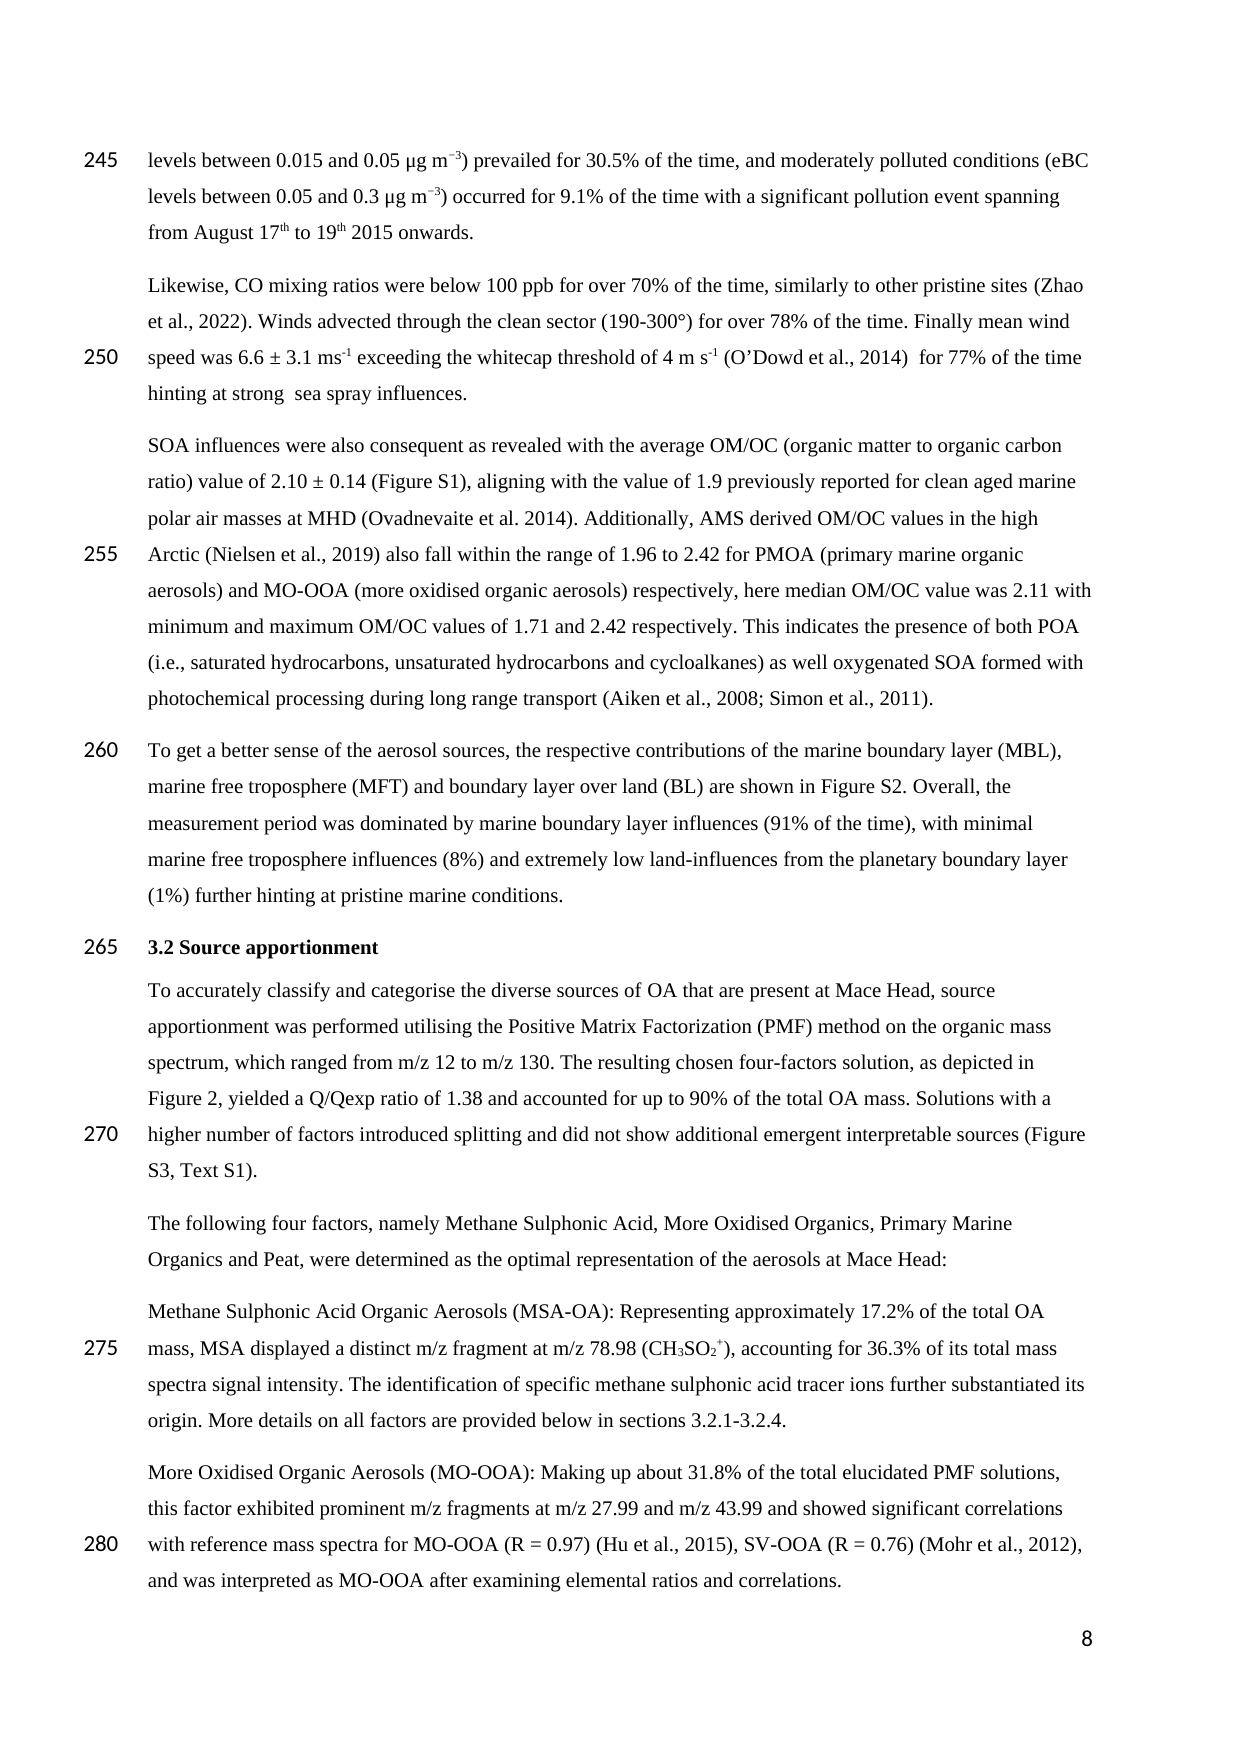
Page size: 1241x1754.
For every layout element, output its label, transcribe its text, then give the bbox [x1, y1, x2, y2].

text To get a better sense of the aerosol sources, the respective contributions of the marine boundary layer (MBL), marine free troposphere (MFT) and boundary layer over land (BL) are shown in Figure S2. Overall, the measurement period was dominated by marine boundary layer influences (91% of the time), with minimal marine free troposphere influences (8%) and extremely low land-influences from the planetary boundary layer (1%) further hinting at pristine marine conditions. [148, 738, 1092, 907]
text Methane Sulphonic Acid Organic Aerosols (MSA-OA): Representing approximately 17.2% of the total OA mass, MSA displayed a distinct m/z fragment at m/z 78.98 (CH3SO2+), accounting for 36.3% of its total mass spectra signal intensity. The identification of specific methane sulphonic acid tracer ions further substantiated its origin. More details on all factors are provided below in sections 3.2.1-3.2.4. [148, 1299, 1092, 1432]
subtitle 3.2 Source apportionment [148, 935, 1092, 959]
text The following four factors, namely Methane Sulphonic Acid, More Oxidised Organics, Primary Marine Organics and Peat, were determined as the optimal representation of the aerosols at Mace Head: [148, 1211, 1092, 1271]
text More Oxidised Organic Aerosols (MO-OOA): Making up about 31.8% of the total elucidated PMF solutions, this factor exhibited prominent m/z fragments at m/z 27.99 and m/z 43.99 and showed significant correlations with reference mass spectra for MO-OOA (R = 0.97) (Hu et al., 2015), SV-OOA (R = 0.76) (Mohr et al., 2012), and was interpreted as MO-OOA after examining elemental ratios and correlations. [148, 1460, 1092, 1592]
text To accurately classify and categorise the diverse sources of OA that are present at Mace Head, source apportionment was performed utilising the Positive Matrix Factorization (PMF) method on the organic mass spectrum, which ranged from m/z 12 to m/z 130. The resulting chosen four-factors solution, as depicted in Figure 2, yielded a Q/Qexp ratio of 1.38 and accounted for up to 90% of the total OA mass. Solutions with a higher number of factors introduced splitting and did not show additional emergent interpretable sources (Figure S3, Text S1). [148, 978, 1092, 1182]
text SOA influences were also consequent as revealed with the average OM/OC (organic matter to organic carbon ratio) value of 2.10 ± 0.14 (Figure S1), aligning with the value of 1.9 previously reported for clean aged marine polar air masses at MHD (Ovadnevaite et al. 2014). Additionally, AMS derived OM/OC values in the high Arctic (Nielsen et al., 2019) also fall within the range of 1.96 to 2.42 for PMOA (primary marine organic aerosols) and MO-OOA (more oxidised organic aerosols) respectively, here median OM/OC value was 2.11 with minimum and maximum OM/OC values of 1.71 and 2.42 respectively. This indicates the presence of both POA (i.e., saturated hydrocarbons, unsaturated hydrocarbons and cycloalkanes) as well oxygenated SOA formed with photochemical processing during long range transport (Aiken et al., 2008; Simon et al., 2011). [148, 433, 1092, 710]
text Likewise, CO mixing ratios were below 100 ppb for over 70% of the time, similarly to other pristine sites (Zhao et al., 2022). Winds advected through the clean sector (190-300°) for over 78% of the time. Finally mean wind speed was 6.6 ± 3.1 ms-1 exceeding the whitecap threshold of 4 m s-1 (O’Dowd et al., 2014) for 77% of the time hinting at strong sea spray influences. [148, 272, 1092, 405]
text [148, 148, 1092, 244]
